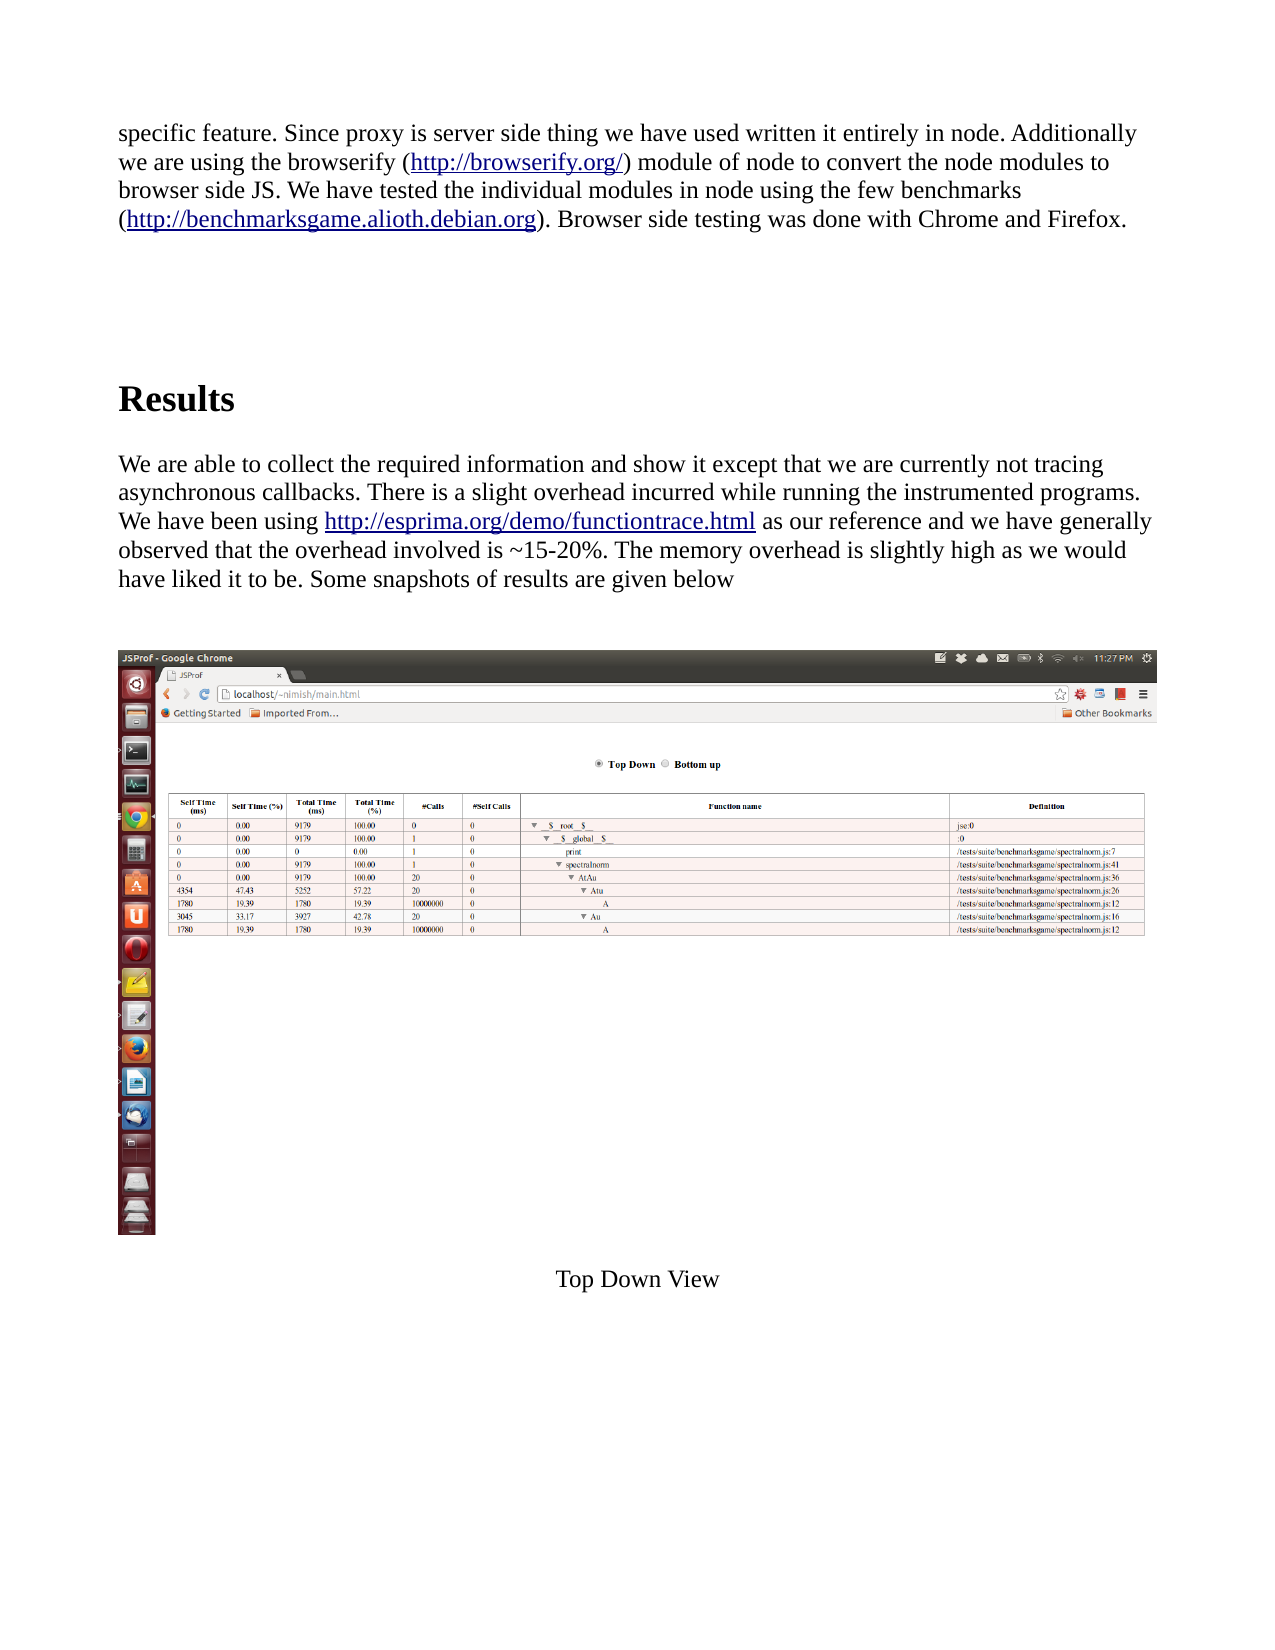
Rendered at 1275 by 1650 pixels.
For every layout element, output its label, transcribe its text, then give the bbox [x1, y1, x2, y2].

picture [118, 650, 1157, 1235]
text Top Down View [118, 1264, 1157, 1292]
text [118, 118, 1157, 233]
text Results [118, 377, 1157, 420]
text We are able to collect the required information and show it except that we are currently not tracing asynchronous callbacks. There is a slight overhead incurred while running the instrumented programs. We have been using http://esprima.org/demo/functiontrace.html as our reference and we have generally observed that the overhead involved is ~15-20%. The memory overhead is slightly high as we would have liked it to be. Some snapshots of results are given below [118, 449, 1157, 592]
